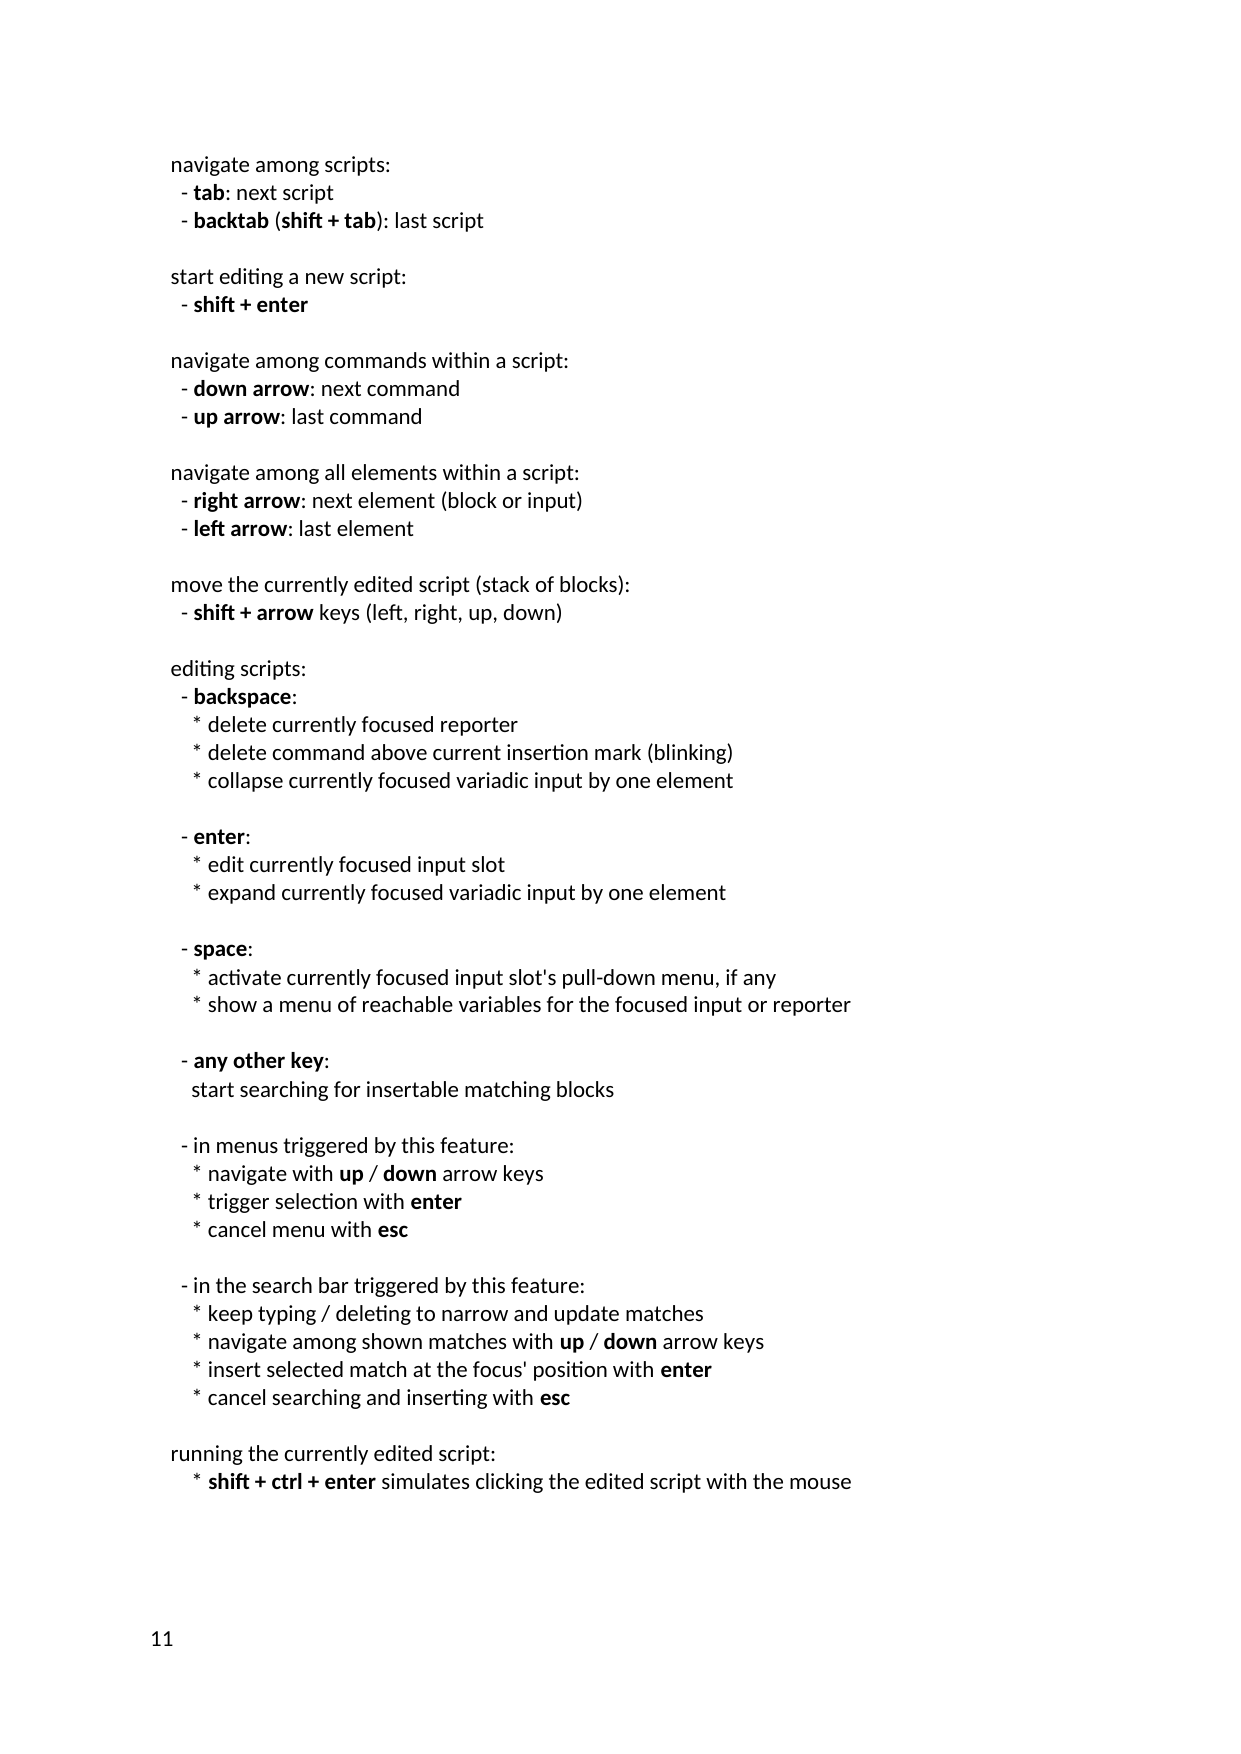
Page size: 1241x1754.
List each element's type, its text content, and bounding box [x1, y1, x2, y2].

text - enter: [150, 822, 1090, 851]
text * cancel searching and inserting with esc [150, 1383, 1090, 1411]
text running the currently edited script: [150, 1439, 1090, 1467]
text - tab: next script [150, 178, 1090, 206]
text * insert selected match at the focus' position with enter [150, 1355, 1090, 1383]
text - backtab (shift + tab): last script [150, 206, 1090, 234]
text * delete currently focused reporter [150, 710, 1090, 738]
text - down arrow: next command [150, 374, 1090, 402]
text - shift + enter [150, 290, 1090, 318]
text - right arrow: next element (block or input) [150, 486, 1090, 514]
text * keep typing / deleting to narrow and update matches [150, 1299, 1090, 1327]
text navigate among all elements within a script: [150, 458, 1090, 486]
text - backspace: [150, 682, 1090, 710]
text navigate among scripts: [150, 150, 1090, 178]
text move the currently edited script (stack of blocks): [150, 570, 1090, 598]
text - in menus triggered by this feature: [150, 1131, 1090, 1159]
text * edit currently focused input slot [150, 851, 1090, 878]
text - space: [150, 934, 1090, 963]
text * activate currently focused input slot's pull-down menu, if any [150, 963, 1090, 991]
text start searching for insertable matching blocks [150, 1075, 1090, 1103]
text navigate among commands within a script: [150, 346, 1090, 374]
text * trigger selection with enter [150, 1187, 1090, 1215]
text * navigate with up / down arrow keys [150, 1159, 1090, 1187]
text - left arrow: last element [150, 514, 1090, 542]
text editing scripts: [150, 654, 1090, 682]
text - up arrow: last command [150, 402, 1090, 430]
text * show a menu of reachable variables for the focused input or reporter [150, 991, 1090, 1019]
text * cancel menu with esc [150, 1215, 1090, 1243]
text start editing a new script: [150, 262, 1090, 290]
text * shift + ctrl + enter simulates clicking the edited script with the mouse [150, 1467, 1090, 1495]
text - any other key: [150, 1047, 1090, 1075]
text - in the search bar triggered by this feature: [150, 1271, 1090, 1299]
text * collapse currently focused variadic input by one element [150, 766, 1090, 794]
text - shift + arrow keys (left, right, up, down) [150, 598, 1090, 626]
text * navigate among shown matches with up / down arrow keys [150, 1327, 1090, 1355]
text * delete command above current insertion mark (blinking) [150, 738, 1090, 766]
text * expand currently focused variadic input by one element [150, 878, 1090, 907]
